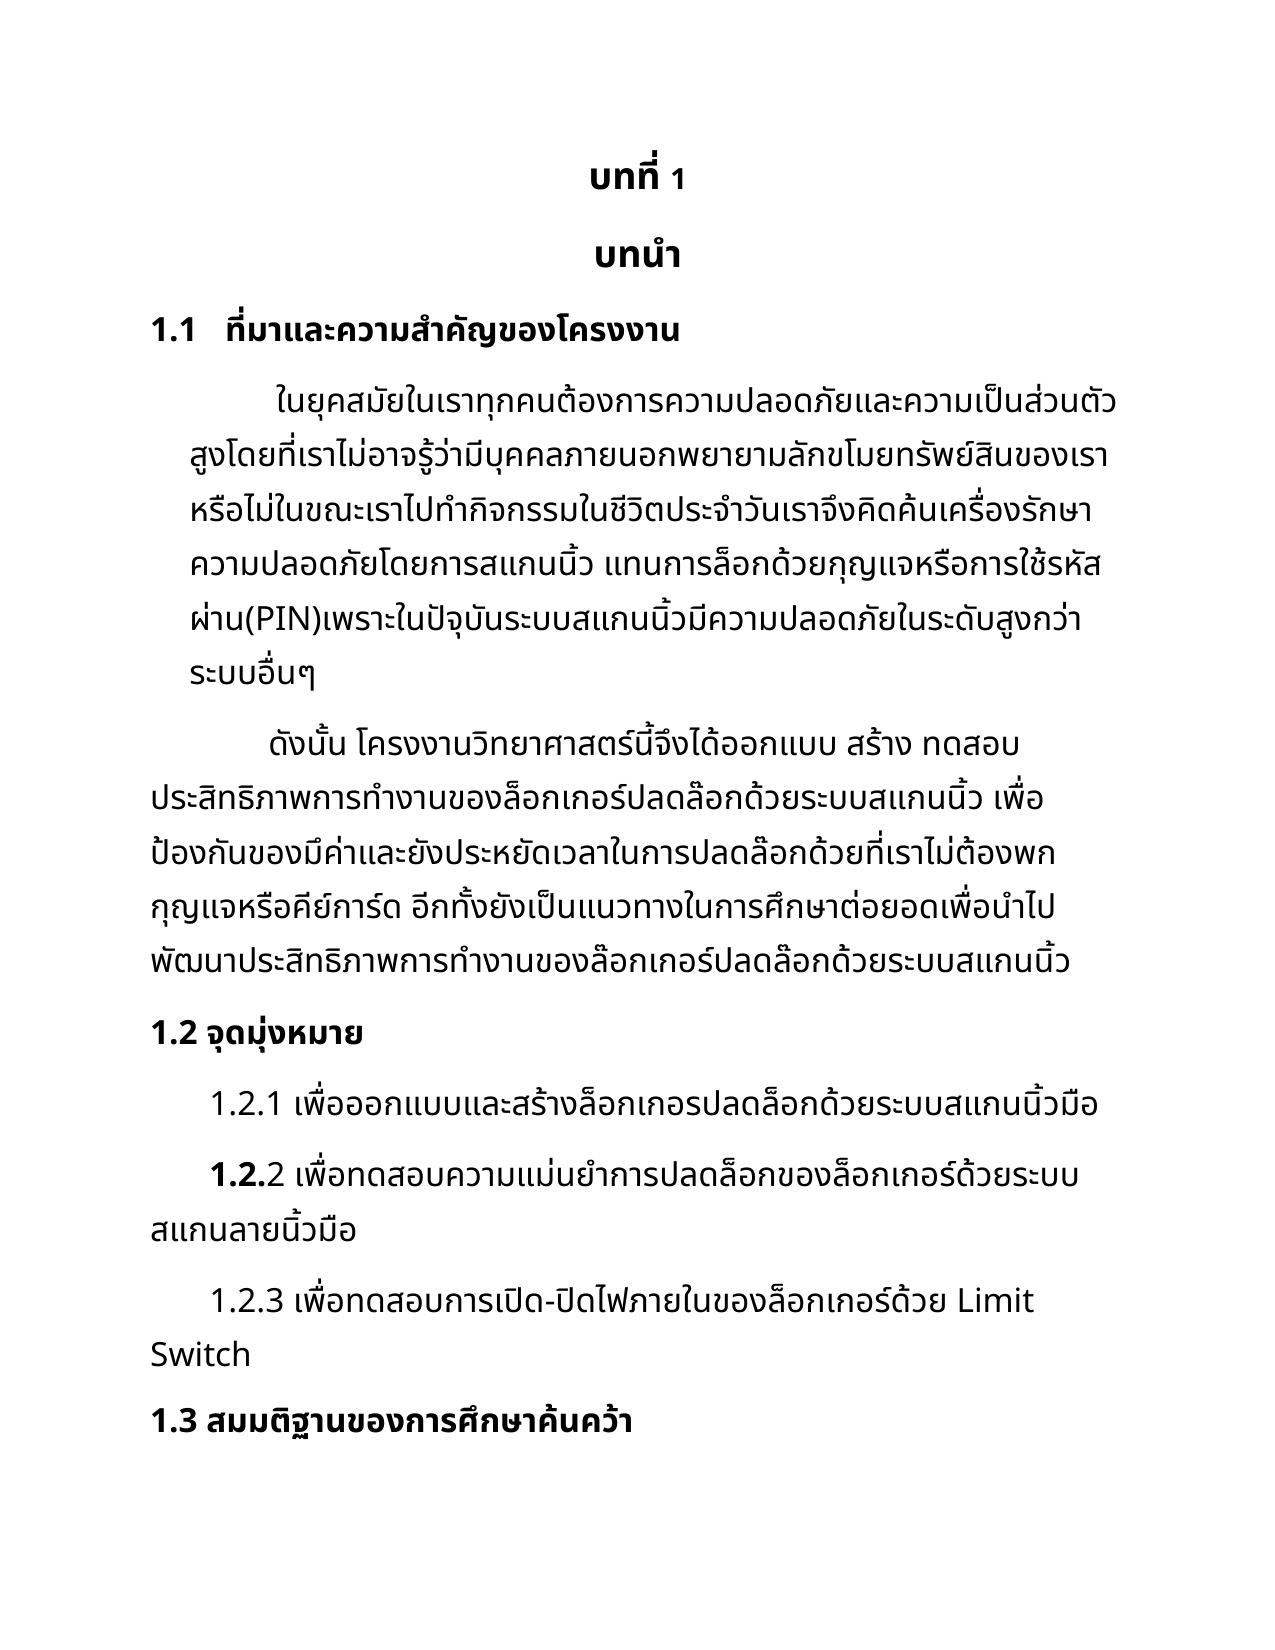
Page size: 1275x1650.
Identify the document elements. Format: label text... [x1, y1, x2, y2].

text บทนำ [150, 228, 1125, 284]
text 1.2 จุดมุ่งหมาย [150, 1008, 1125, 1059]
text 1.2.1 เพื่อออกแบบและสร้างล็อกเกอรปลดล็อกด้วยระบบสแกนนิ้วมือ [150, 1080, 1125, 1130]
text บทที่ 1 [150, 150, 1125, 207]
text 1.2.3 เพื่อทดสอบการเปิด-ปิดไฟภายในของล็อกเกอร์ด้วย Limit Switch [150, 1277, 1125, 1376]
text 1.2.2 เพื่อทดสอบความแม่นยำการปลดล็อกของล็อกเกอร์ด้วยระบบสแกนลายนิ้วมือ [150, 1151, 1125, 1256]
text ดังนั้น โครงงานวิทยาศาสตร์นี้จึงได้ออกแบบ สร้าง ทดสอบประสิทธิภาพการทำงานของล็อกเกอร์ปลดล๊อกด้วยระบบสแกนนิ้ว เพื่อป้องกันของมึค่าและยังประหยัดเวลาในการปลดล๊อกด้วยที่เราไม่ต้องพกกุญแจหรือคีย์การ์ด อีกทั้งยังเป็นแนวทางในการศึกษาต่อยอดเพื่อนำไปพัฒนาประสิทธิภาพการทำงานของล๊อกเกอร์ปลดล๊อกด้วยระบบสแกนนิ้ว [150, 720, 1125, 988]
text ในยุคสมัยในเราทุกคนต้องการความปลอดภัยและความเป็นส่วนตัวสูงโดยที่เราไม่อาจรู้ว่ามีบุคคลภายนอกพยายามลักขโมยทรัพย์สินของเราหรือไม่ในขณะเราไปทำกิจกรรมในชีวิตประจำวันเราจึงคิดค้นเครื่องรักษาความปลอดภัยโดยการสแกนนิ้ว แทนการล็อกด้วยกุญแจหรือการใช้รหัสผ่าน(PIN)เพราะในปัจุบันระบบสแกนนิ้วมีความปลอดภัยในระดับสูงกว่าระบบอื่นๆ [189, 377, 1125, 699]
list ที่มาและความสำคัญของโครงงาน [150, 306, 1125, 356]
text 1.3 สมมติฐานของการศึกษาค้นคว้า [150, 1396, 1125, 1447]
